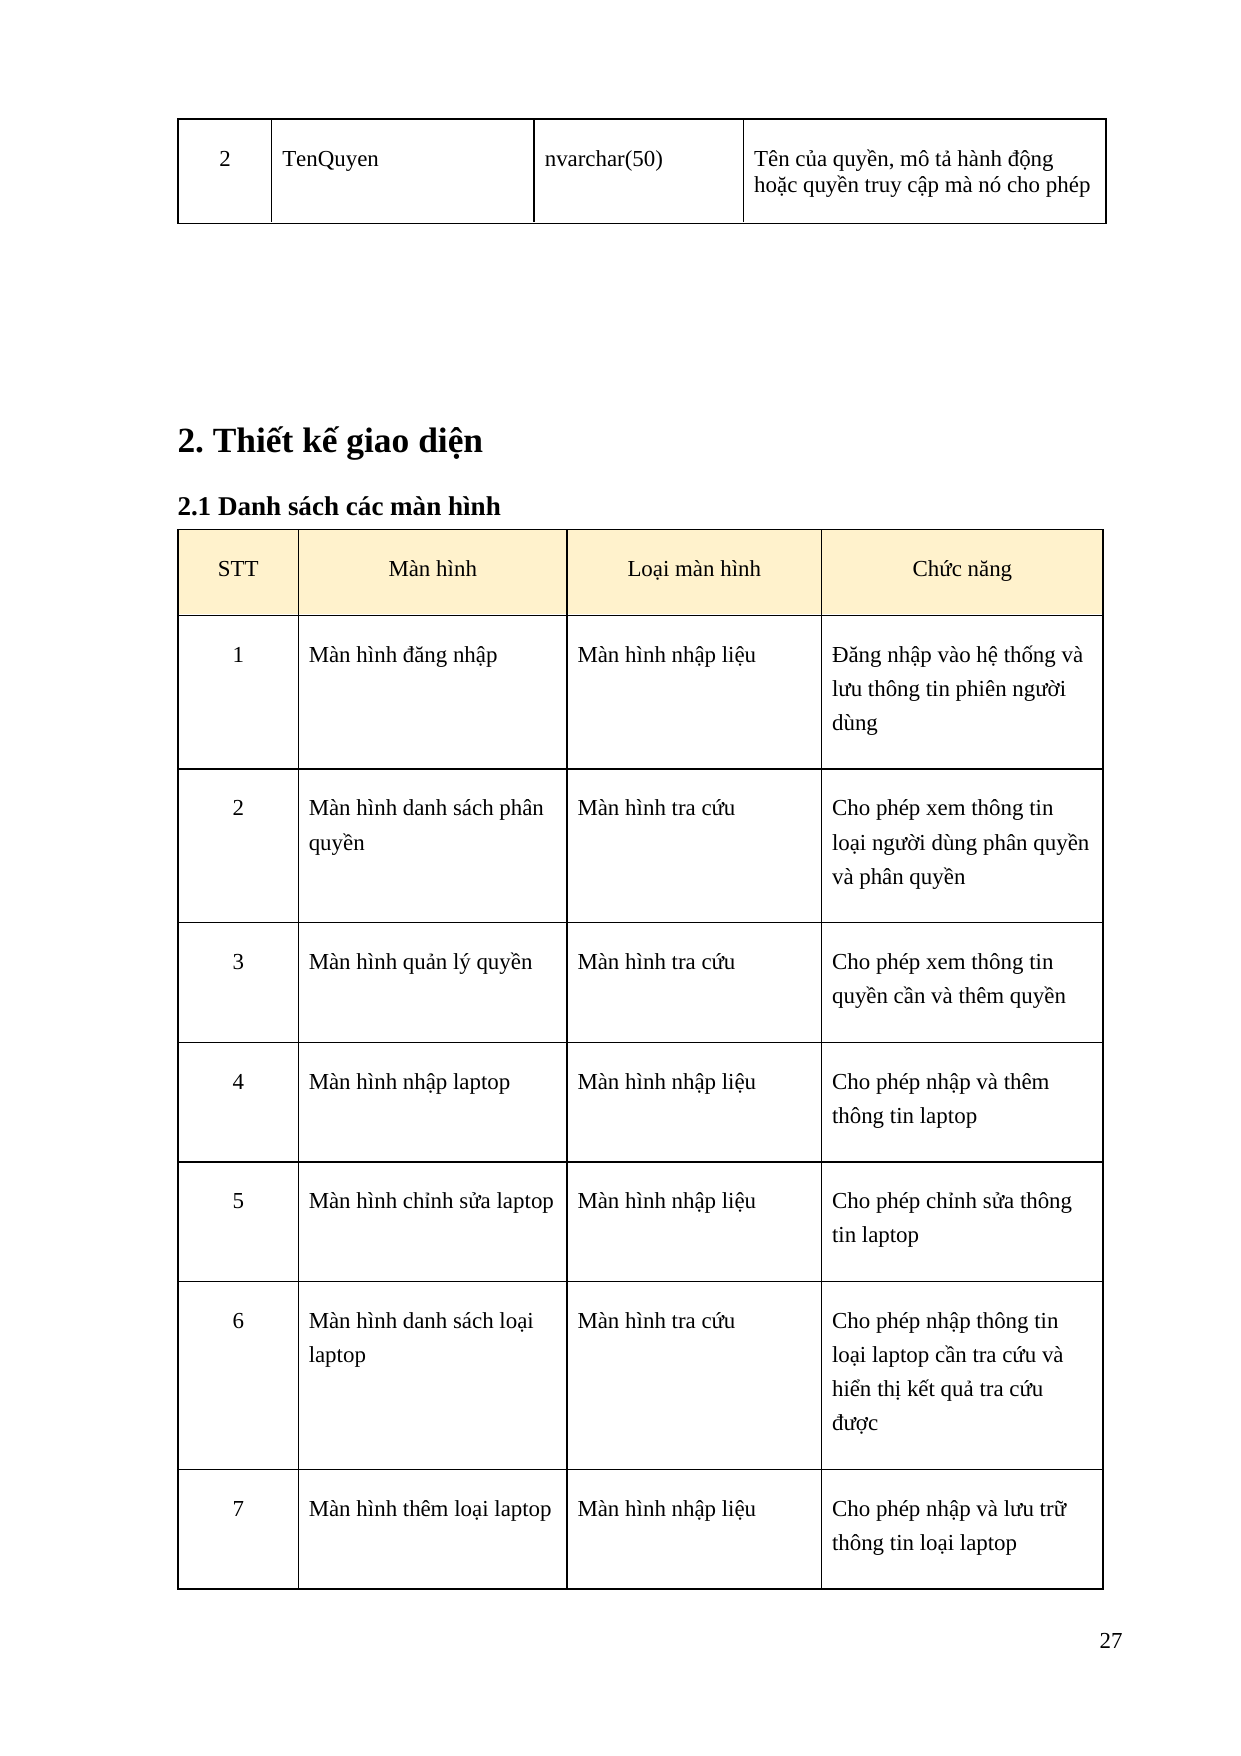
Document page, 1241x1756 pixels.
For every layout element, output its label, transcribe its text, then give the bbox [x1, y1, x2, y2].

table_cell Cho phép nhập và lưu trữ thông tin loại laptop [822, 1470, 1102, 1588]
table_cell Màn hình nhập liệu [568, 1470, 821, 1588]
table_cell 2 [179, 770, 298, 922]
table_header Màn hình [299, 530, 566, 614]
table_cell Cho phép nhập thông tin loại laptop cần tra cứu và hiển thị kết quả tra cứu được [822, 1282, 1102, 1469]
subtitle 2. Thiết kế giao diện [177, 419, 1122, 460]
table_cell Màn hình tra cứu [568, 770, 821, 922]
table_cell 4 [179, 1043, 298, 1161]
table_cell Màn hình quản lý quyền [299, 923, 566, 1042]
table_cell Tên của quyền, mô tả hành động hoặc quyền truy cập mà nó cho phép [744, 120, 1105, 222]
table_cell 5 [179, 1163, 298, 1281]
table_cell Cho phép xem thông tin loại người dùng phân quyền và phân quyền [822, 770, 1102, 922]
table_cell nvarchar(50) [535, 120, 743, 222]
table_cell 2 [179, 120, 271, 222]
table_header Loại màn hình [568, 530, 821, 614]
table_header STT [179, 530, 298, 614]
table_cell Cho phép nhập và thêm thông tin laptop [822, 1043, 1102, 1161]
table_cell Cho phép chỉnh sửa thông tin laptop [822, 1163, 1102, 1281]
table_cell Màn hình chỉnh sửa laptop [299, 1163, 566, 1281]
table_cell Cho phép xem thông tin quyền cần và thêm quyền [822, 923, 1102, 1042]
table_cell Màn hình danh sách loại laptop [299, 1282, 566, 1469]
subtitle 2.1 Danh sách các màn hình [177, 489, 1122, 521]
table_cell Màn hình đăng nhập [299, 616, 566, 768]
table_header Chức năng [822, 530, 1102, 614]
table_cell Màn hình danh sách phân quyền [299, 770, 566, 922]
table_cell Màn hình nhập liệu [568, 1163, 821, 1281]
table_cell 3 [179, 923, 298, 1042]
table_cell Đăng nhập vào hệ thống và lưu thông tin phiên người dùng [822, 616, 1102, 768]
table_cell Màn hình tra cứu [568, 923, 821, 1042]
table_cell 1 [179, 616, 298, 768]
table_cell Màn hình nhập laptop [299, 1043, 566, 1161]
table_cell Màn hình tra cứu [568, 1282, 821, 1469]
table_cell Màn hình thêm loại laptop [299, 1470, 566, 1588]
table_cell 7 [179, 1470, 298, 1588]
table_cell Màn hình nhập liệu [568, 1043, 821, 1161]
table_cell Màn hình nhập liệu [568, 616, 821, 768]
table_cell 6 [179, 1282, 298, 1469]
table_cell TenQuyen [272, 120, 533, 222]
